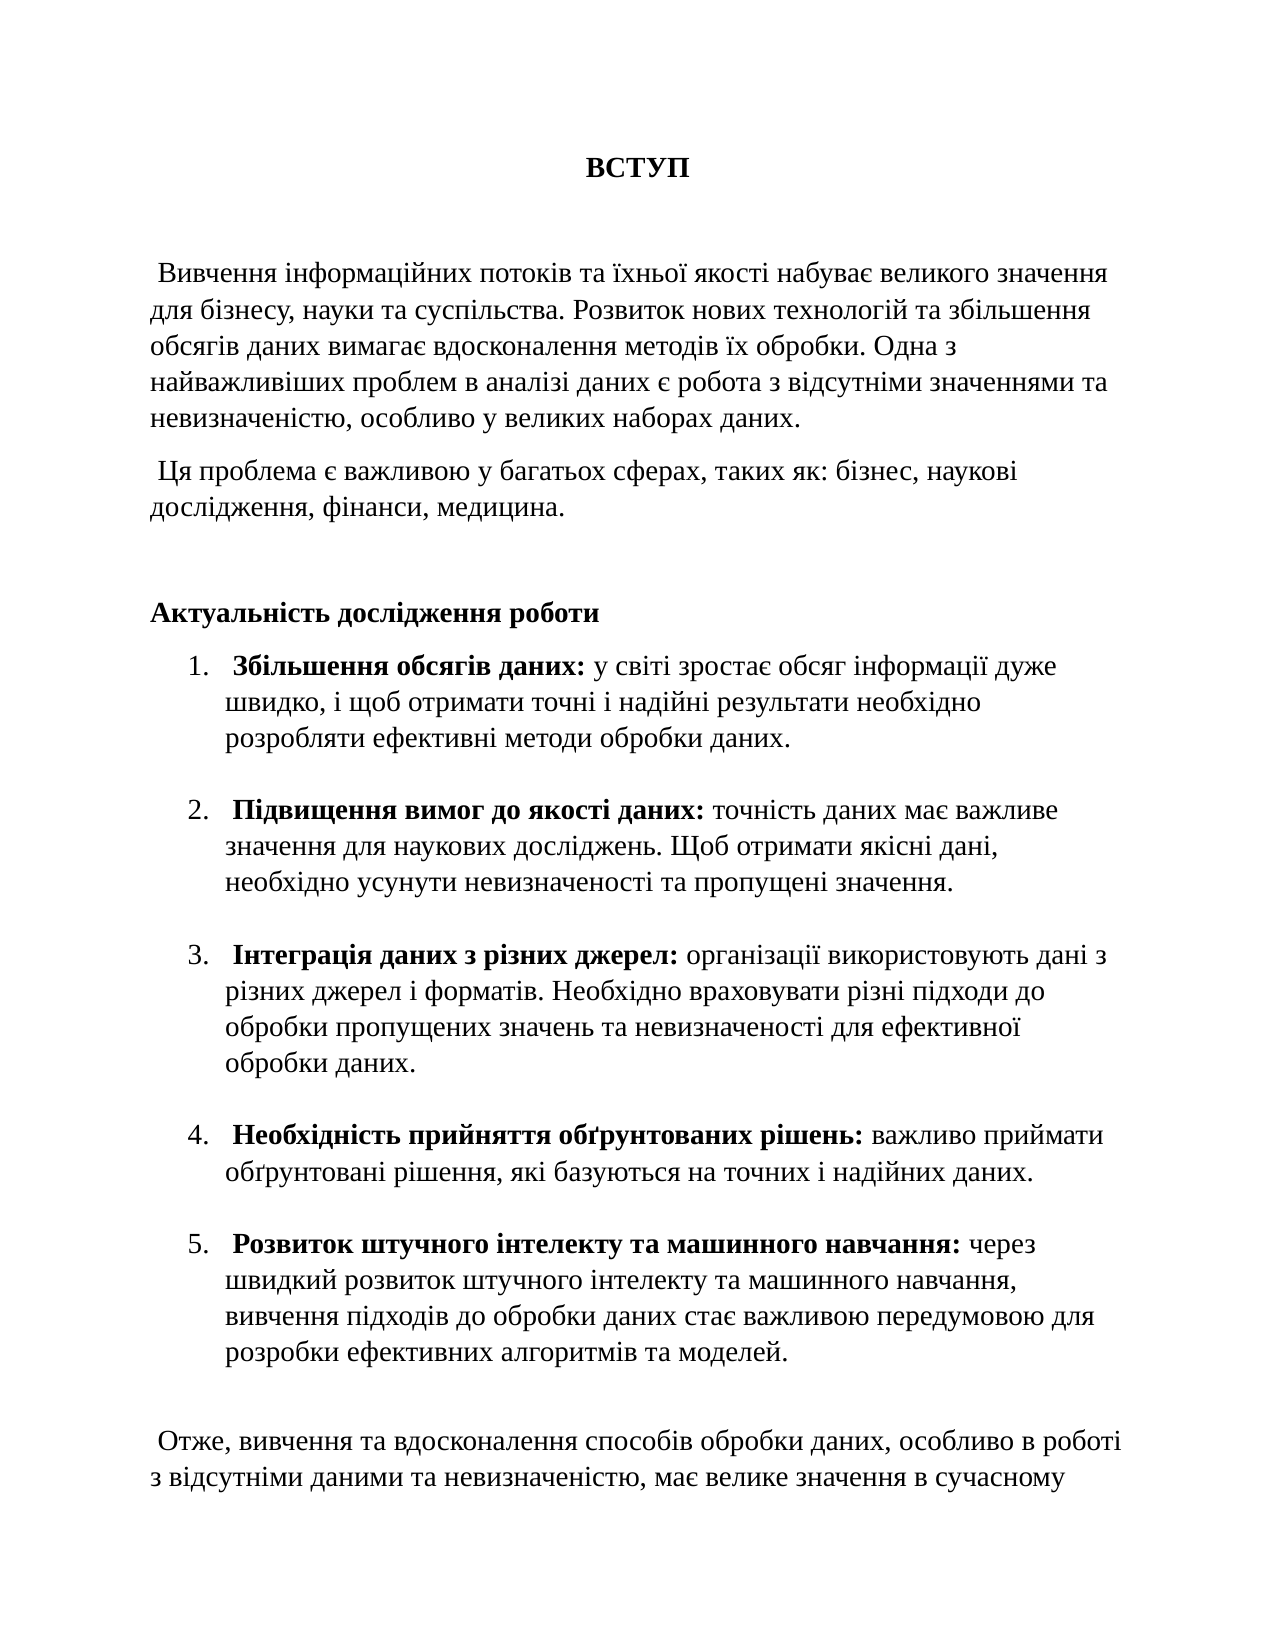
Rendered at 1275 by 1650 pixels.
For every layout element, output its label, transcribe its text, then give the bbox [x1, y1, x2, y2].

list Розвиток штучного інтелекту та машинного навчання: через швидкий розвиток штучного інтелекту та машинного навчання, вивчення підходів до обробки даних стає важливою передумовою для розробки ефективних алгоритмів та моделей. [187, 1226, 1125, 1368]
list Збільшення обсягів даних: у світі зростає обсяг інформації дуже швидко, і щоб отримати точні і надійні результати необхідно розробляти ефективні методи обробки даних. [187, 648, 1125, 753]
list Необхідність прийняття обґрунтованих рішень: важливо приймати обґрунтовані рішення, які базуються на точних і надійних даних. [187, 1117, 1125, 1187]
text Ця проблема є важливою у багатьох сферах, таких як: бізнес, наукові дослідження, фінанси, медицина. [150, 453, 1125, 523]
text ВСТУП [150, 150, 1125, 183]
text Актуальність дослідження роботи [150, 595, 1125, 628]
list Підвищення вимог до якості даних: точність даних має важливе значення для наукових досліджень. Щоб отримати якісні дані, необхідно усунути невизначеності та пропущені значення. [187, 792, 1125, 898]
text Вивчення інформаційних потоків та їхньої якості набуває великого значення для бізнесу, науки та суспільства. Розвиток нових технологій та збільшення обсягів даних вимагає вдосконалення методів їх обробки. Одна з найважливіших проблем в аналізі даних є робота з відсутніми значеннями та невизначеністю, особливо у великих наборах даних. [150, 256, 1125, 434]
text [150, 1423, 1125, 1493]
list Інтеграція даних з різних джерел: організації використовують дані з різних джерел і форматів. Необхідно враховувати різні підходи до обробки пропущених значень та невизначеності для ефективної обробки даних. [187, 937, 1125, 1079]
